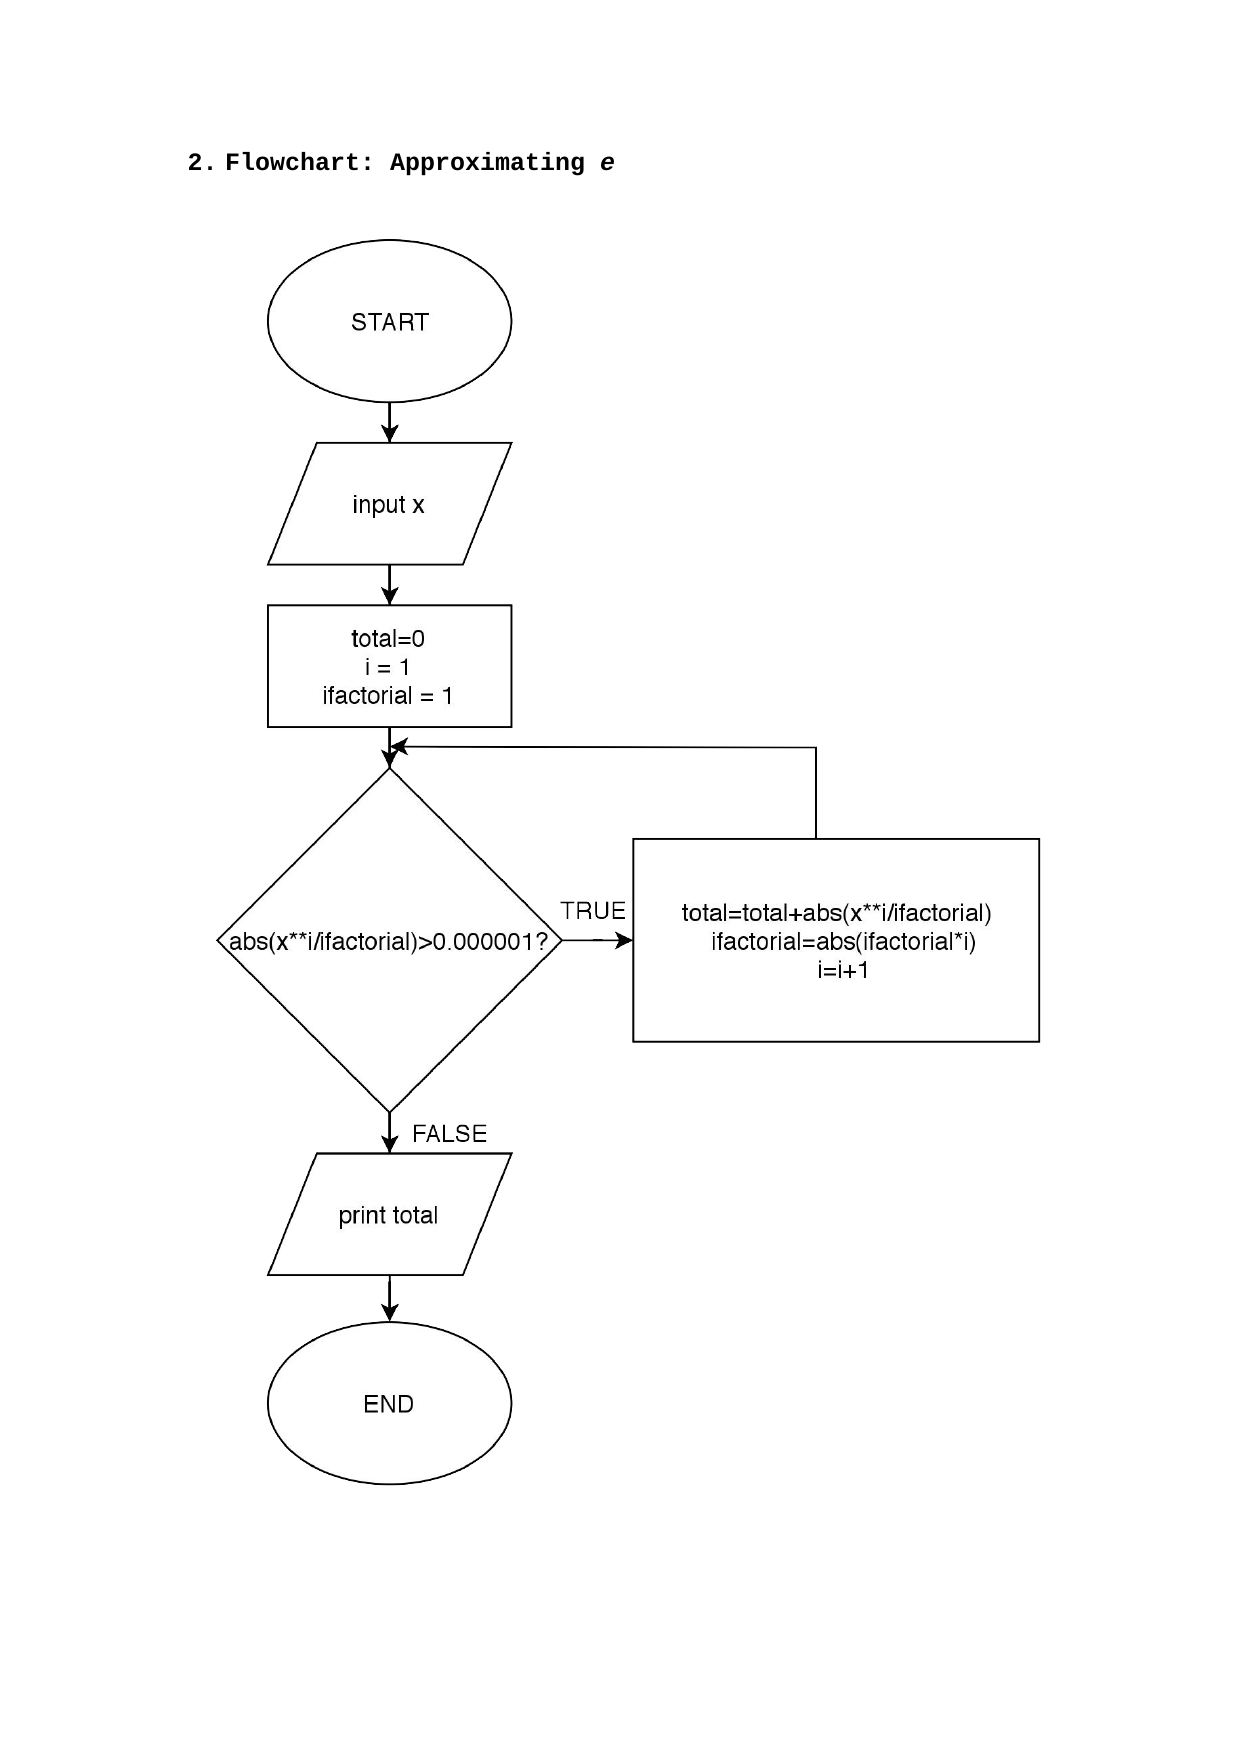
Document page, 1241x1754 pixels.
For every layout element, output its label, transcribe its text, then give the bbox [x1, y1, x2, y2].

list Flowchart: Approximating e [187, 150, 1090, 178]
picture [186, 198, 1068, 1507]
